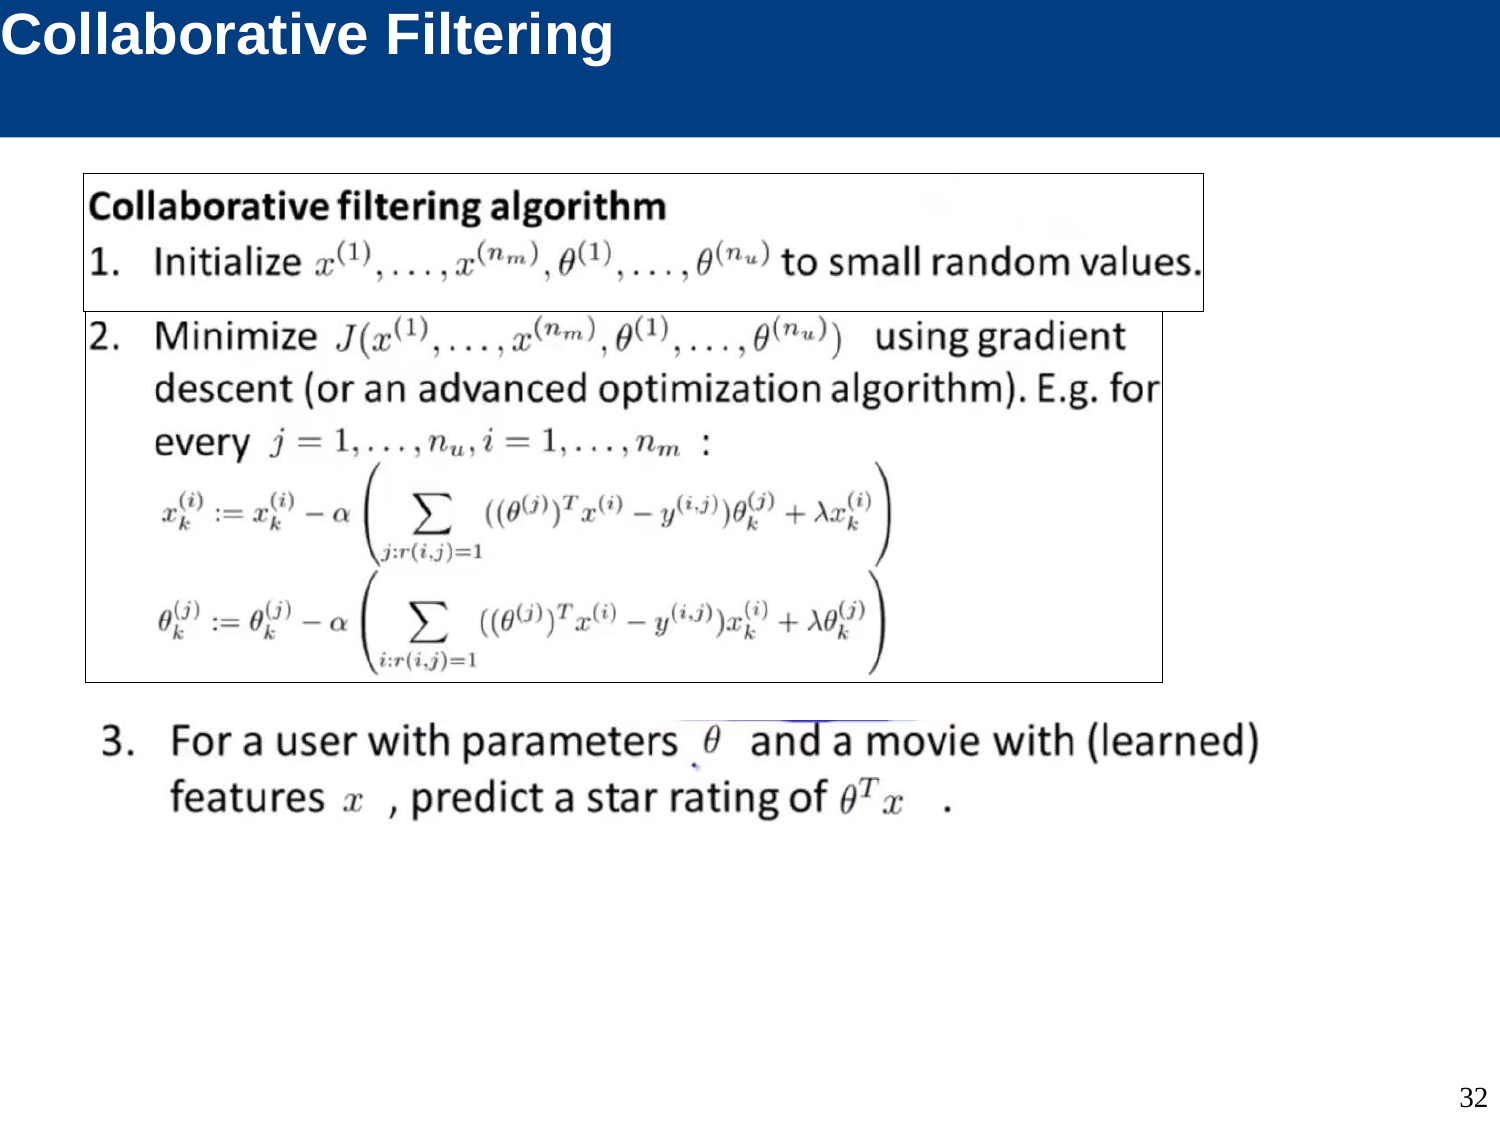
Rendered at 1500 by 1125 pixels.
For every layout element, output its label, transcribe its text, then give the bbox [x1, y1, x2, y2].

picture [84, 174, 1203, 311]
picture [86, 312, 1162, 682]
text 32 [0, 1080, 1488, 1113]
picture [102, 720, 1266, 827]
